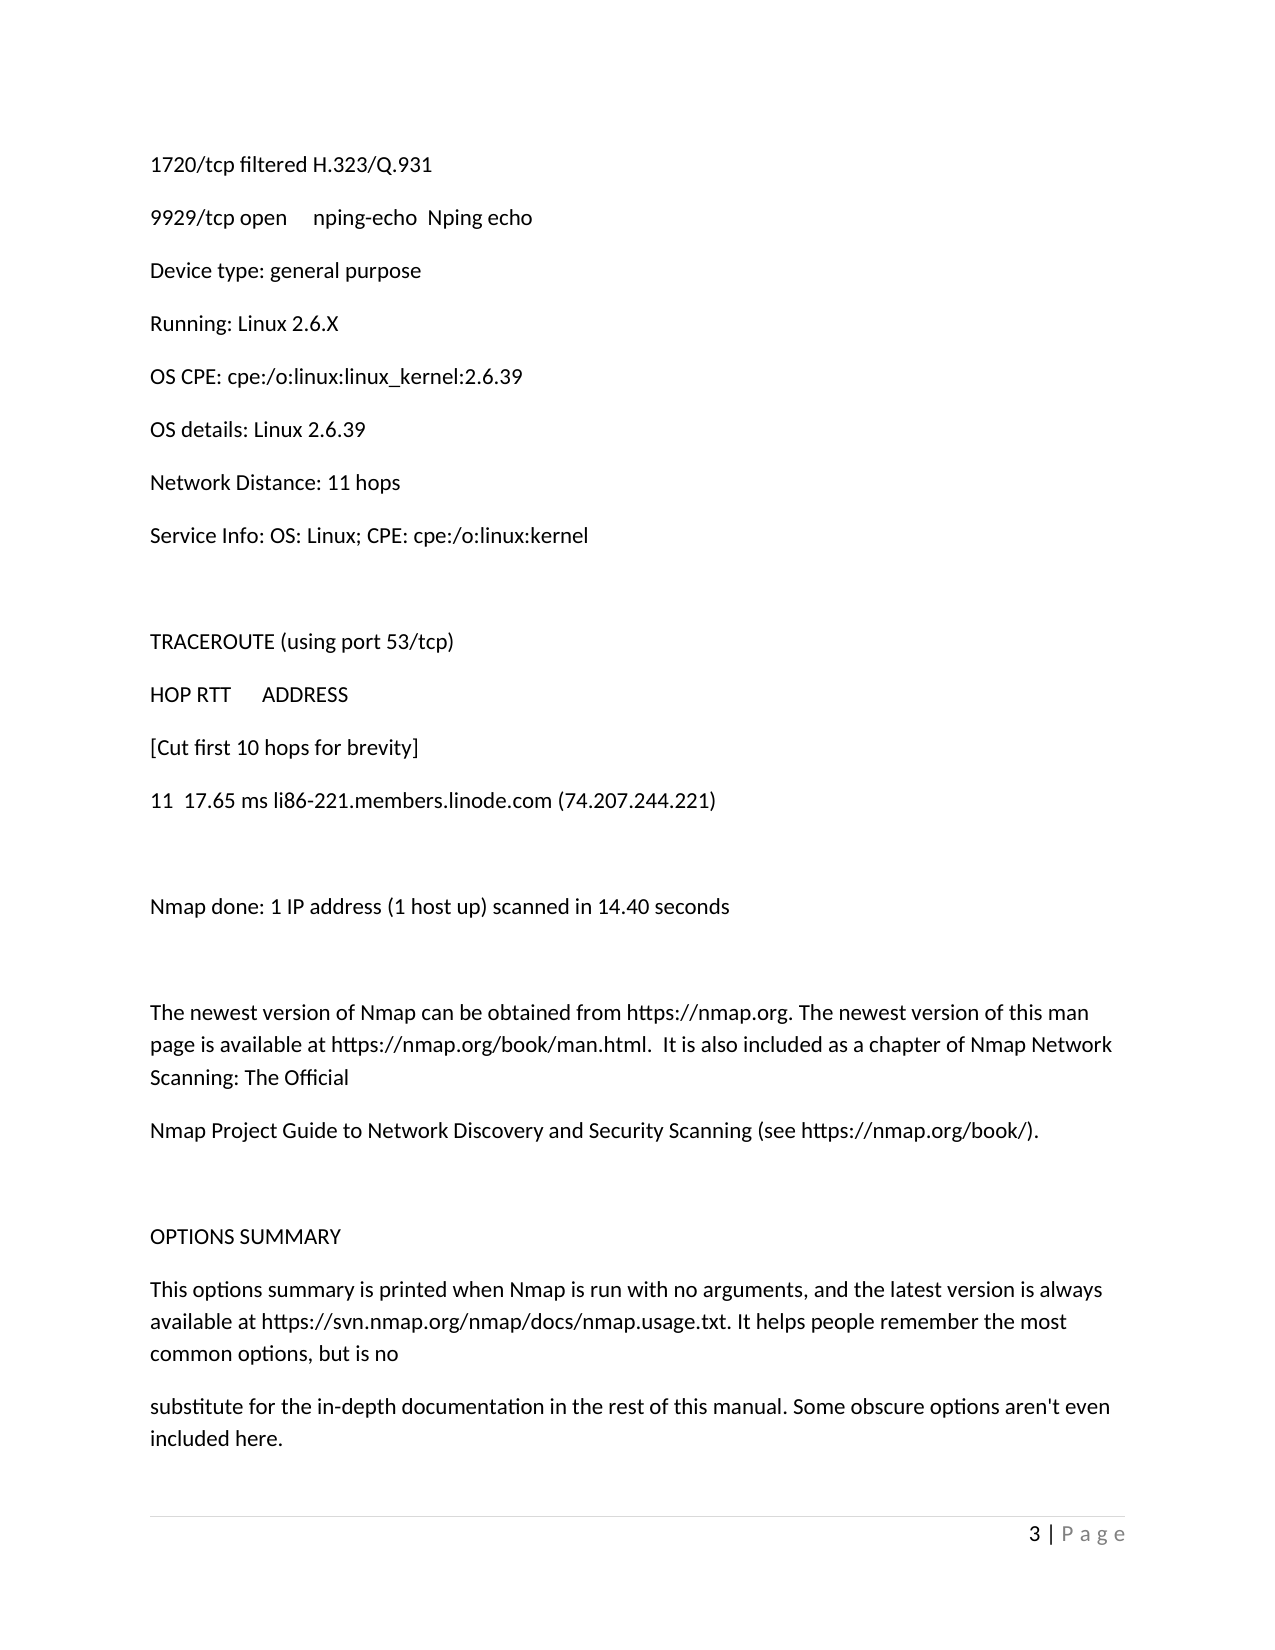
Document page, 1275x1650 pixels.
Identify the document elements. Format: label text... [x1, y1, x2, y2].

text OS CPE: cpe:/o:linux:linux_kernel:2.6.39 [150, 362, 1125, 390]
text Nmap Project Guide to Network Discovery and Security Scanning (see https://nmap.org/book/). [150, 1116, 1125, 1144]
text Running: Linux 2.6.X [150, 309, 1125, 337]
text OPTIONS SUMMARY [150, 1222, 1125, 1250]
text [Cut first 10 hops for brevity] [150, 733, 1125, 761]
text 1720/tcp filtered H.323/Q.931 [150, 150, 1125, 178]
text Network Distance: 11 hops [150, 468, 1125, 496]
text Device type: general purpose [150, 256, 1125, 284]
text The newest version of Nmap can be obtained from https://nmap.org. The newest version of this man page is available at https://nmap.org/book/man.html. It is also included as a chapter of Nmap Network Scanning: The Official [150, 998, 1125, 1091]
text This options summary is printed when Nmap is run with no arguments, and the latest version is always available at https://svn.nmap.org/nmap/docs/nmap.usage.txt. It helps people remember the most common options, but is no [150, 1275, 1125, 1367]
text 9929/tcp open nping-echo Nping echo [150, 203, 1125, 231]
text TRACEROUTE (using port 53/tcp) [150, 627, 1125, 655]
text 11 17.65 ms li86-221.members.linode.com (74.207.244.221) [150, 786, 1125, 814]
text Nmap done: 1 IP address (1 host up) scanned in 14.40 seconds [150, 892, 1125, 920]
text HOP RTT ADDRESS [150, 680, 1125, 708]
text substitute for the in-depth documentation in the rest of this manual. Some obscure options aren't even included here. [150, 1392, 1125, 1452]
text OS details: Linux 2.6.39 [150, 415, 1125, 443]
text Service Info: OS: Linux; CPE: cpe:/o:linux:kernel [150, 521, 1125, 549]
